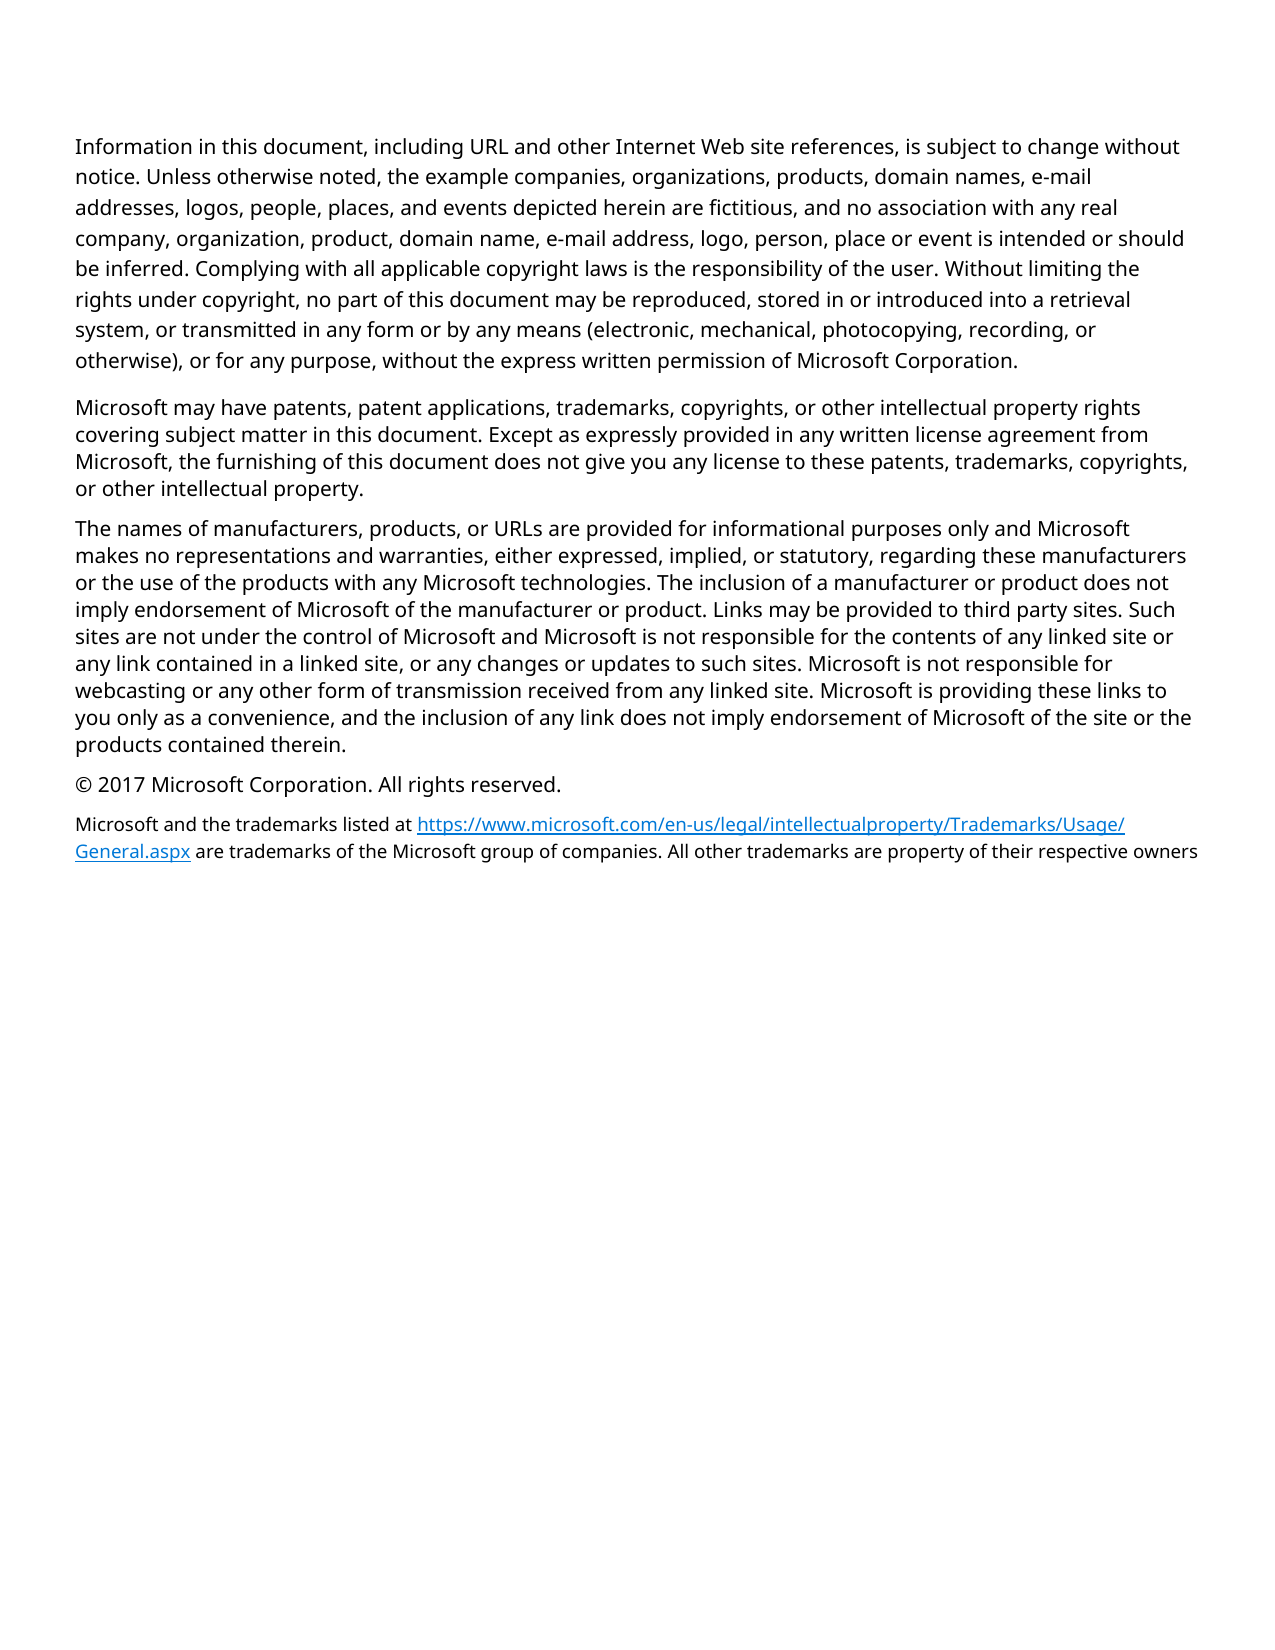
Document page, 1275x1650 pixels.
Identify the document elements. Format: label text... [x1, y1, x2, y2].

text © 2017 Microsoft Corporation. All rights reserved. [75, 771, 1200, 798]
text The names of manufacturers, products, or URLs are provided for informational purposes only and Microsoft makes no representations and warranties, either expressed, implied, or statutory, regarding these manufacturers or the use of the products with any Microsoft technologies. The inclusion of a manufacturer or product does not imply endorsement of Microsoft of the manufacturer or product. Links may be provided to third party sites. Such sites are not under the control of Microsoft and Microsoft is not responsible for the contents of any linked site or any link contained in a linked site, or any changes or updates to such sites. Microsoft is not responsible for webcasting or any other form of transmission received from any linked site. Microsoft is providing these links to you only as a convenience, and the inclusion of any link does not imply endorsement of Microsoft of the site or the products contained therein. [75, 514, 1200, 758]
text Microsoft may have patents, patent applications, trademarks, copyrights, or other intellectual property rights covering subject matter in this document. Except as expressly provided in any written license agreement from Microsoft, the furnishing of this document does not give you any license to these patents, trademarks, copyrights, or other intellectual property. [75, 393, 1200, 502]
text Information in this document, including URL and other Internet Web site references, is subject to change without notice. Unless otherwise noted, the example companies, organizations, products, domain names, e-mail addresses, logos, people, places, and events depicted herein are fictitious, and no association with any real company, organization, product, domain name, e-mail address, logo, person, place or event is intended or should be inferred. Complying with all applicable copyright laws is the responsibility of the user. Without limiting the rights under copyright, no part of this document may be reproduced, stored in or introduced into a retrieval system, or transmitted in any form or by any means (electronic, mechanical, photocopying, recording, or otherwise), or for any purpose, without the express written permission of Microsoft Corporation. [75, 132, 1200, 375]
text Microsoft and the trademarks listed at https://www.microsoft.com/en-us/legal/intellectualproperty/Trademarks/Usage/General.aspx are trademarks of the Microsoft group of companies. All other trademarks are property of their respective owners [75, 810, 1200, 864]
